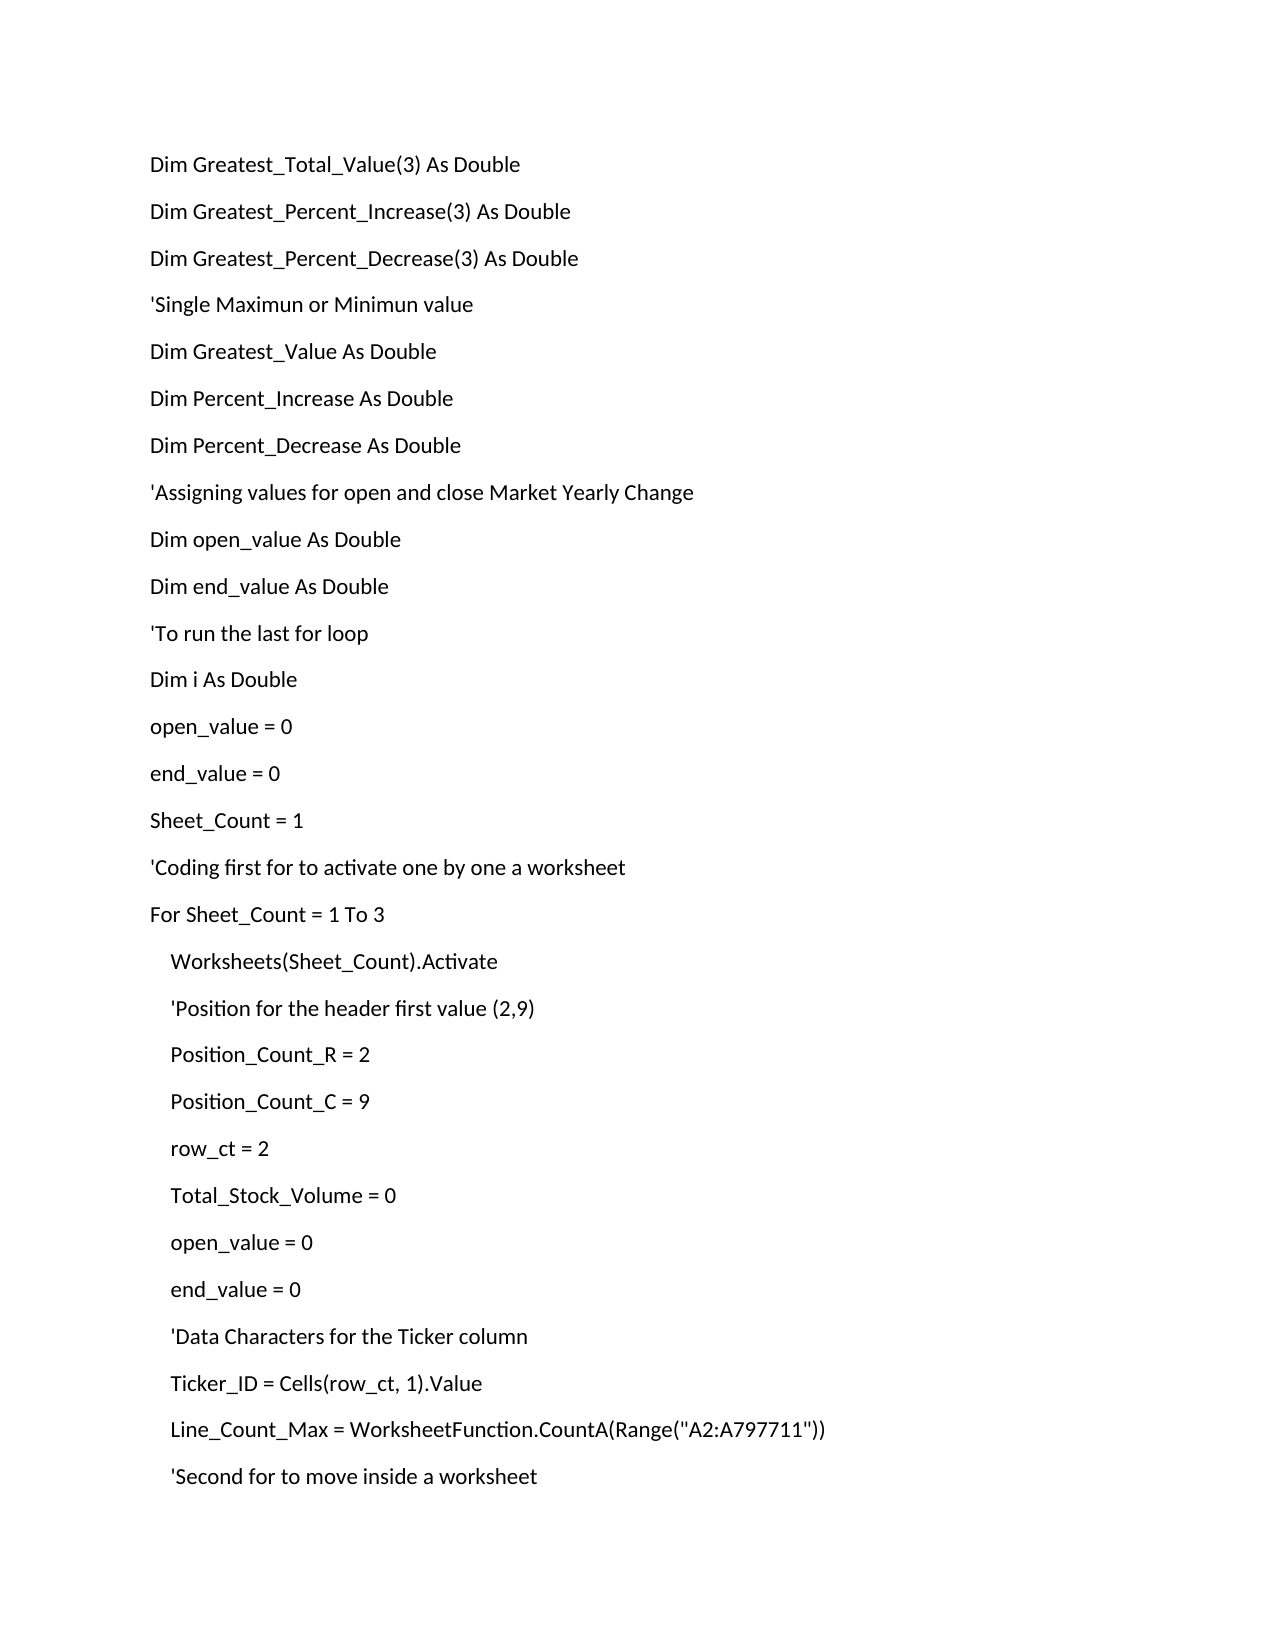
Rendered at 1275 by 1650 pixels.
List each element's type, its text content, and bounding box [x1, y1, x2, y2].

text open_value = 0 [150, 712, 1125, 741]
text Line_Count_Max = WorksheetFunction.CountA(Range("A2:A797711")) [150, 1416, 1125, 1444]
text 'Coding first for to activate one by one a worksheet [150, 853, 1125, 881]
text For Sheet_Count = 1 To 3 [150, 900, 1125, 928]
text Dim Percent_Decrease As Double [150, 431, 1125, 459]
text Dim Greatest_Percent_Increase(3) As Double [150, 197, 1125, 225]
text Total_Stock_Volume = 0 [150, 1181, 1125, 1209]
text 'Position for the header first value (2,9) [150, 994, 1125, 1022]
text 'To run the last for loop [150, 619, 1125, 647]
text Dim open_value As Double [150, 525, 1125, 553]
text end_value = 0 [150, 1275, 1125, 1303]
text Worksheets(Sheet_Count).Activate [150, 947, 1125, 975]
text Sheet_Count = 1 [150, 806, 1125, 834]
text Dim end_value As Double [150, 572, 1125, 600]
text Dim Percent_Increase As Double [150, 384, 1125, 412]
text Ticker_ID = Cells(row_ct, 1).Value [150, 1369, 1125, 1397]
text 'Single Maximun or Minimun value [150, 291, 1125, 319]
text open_value = 0 [150, 1228, 1125, 1256]
text Dim Greatest_Value As Double [150, 337, 1125, 366]
text end_value = 0 [150, 759, 1125, 787]
text 'Second for to move inside a worksheet [150, 1462, 1125, 1491]
text Position_Count_R = 2 [150, 1041, 1125, 1069]
text 'Assigning values for open and close Market Yearly Change [150, 478, 1125, 506]
text Dim Greatest_Percent_Decrease(3) As Double [150, 244, 1125, 272]
text Dim Greatest_Total_Value(3) As Double [150, 150, 1125, 178]
text row_ct = 2 [150, 1134, 1125, 1162]
text Position_Count_C = 9 [150, 1087, 1125, 1116]
text Dim i As Double [150, 666, 1125, 694]
text 'Data Characters for the Ticker column [150, 1322, 1125, 1350]
